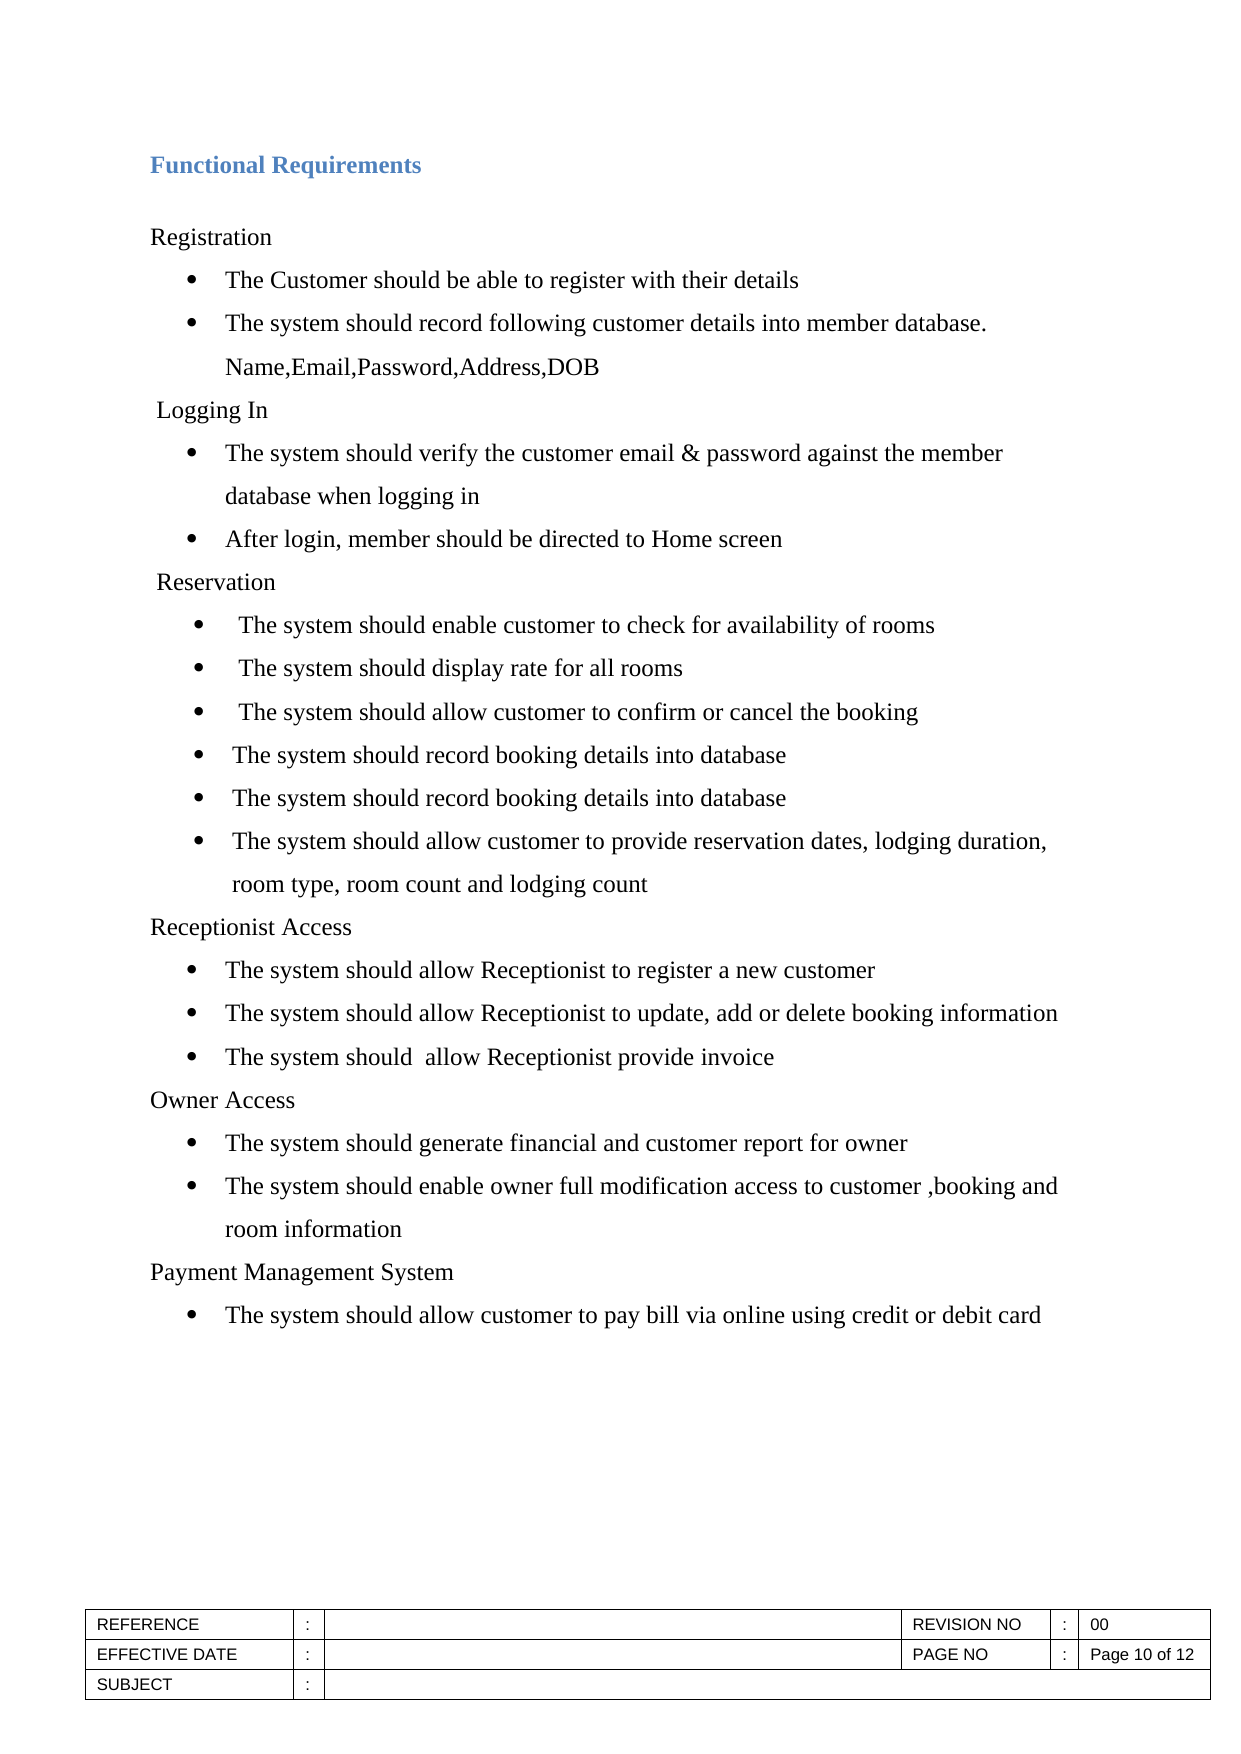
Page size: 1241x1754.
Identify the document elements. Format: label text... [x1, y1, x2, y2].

list The system should allow Receptionist provide invoice [187, 1042, 1090, 1070]
subtitle Functional Requirements [150, 150, 1090, 179]
list The system should allow customer to provide reservation dates, lodging duration, room type, room count and lodging count [194, 826, 1090, 898]
list The system should allow Receptionist to update, add or delete booking information [187, 998, 1090, 1027]
text Payment Management System [150, 1257, 1090, 1286]
text Name,Email,Password,Address,DOB [150, 352, 1090, 380]
text Owner Access [150, 1085, 1090, 1113]
list The system should record booking details into database [194, 783, 1090, 812]
text Registration [150, 222, 1090, 251]
list The system should generate financial and customer report for owner [187, 1128, 1090, 1157]
list The system should enable owner full modification access to customer ,booking and [187, 1171, 1090, 1200]
text Logging In [150, 395, 1090, 423]
list The system should enable customer to check for availability of rooms [194, 610, 1090, 639]
list The Customer should be able to register with their details [187, 265, 1090, 294]
list The system should allow Receptionist to register a new customer [187, 955, 1090, 984]
list The system should verify the customer email & password against the member database when logging in [187, 438, 1090, 510]
list After login, member should be directed to Home screen [187, 524, 1090, 553]
list The system should allow customer to confirm or cancel the booking [194, 697, 1090, 725]
list The system should record booking details into database [194, 740, 1090, 768]
text Receptionist Access [150, 912, 1090, 941]
text Reservation [150, 567, 1090, 596]
list The system should record following customer details into member database. [187, 308, 1090, 337]
list The system should allow customer to pay bill via online using credit or debit card [187, 1300, 1090, 1329]
list The system should display rate for all rooms [194, 653, 1090, 682]
text room information [150, 1214, 1090, 1243]
